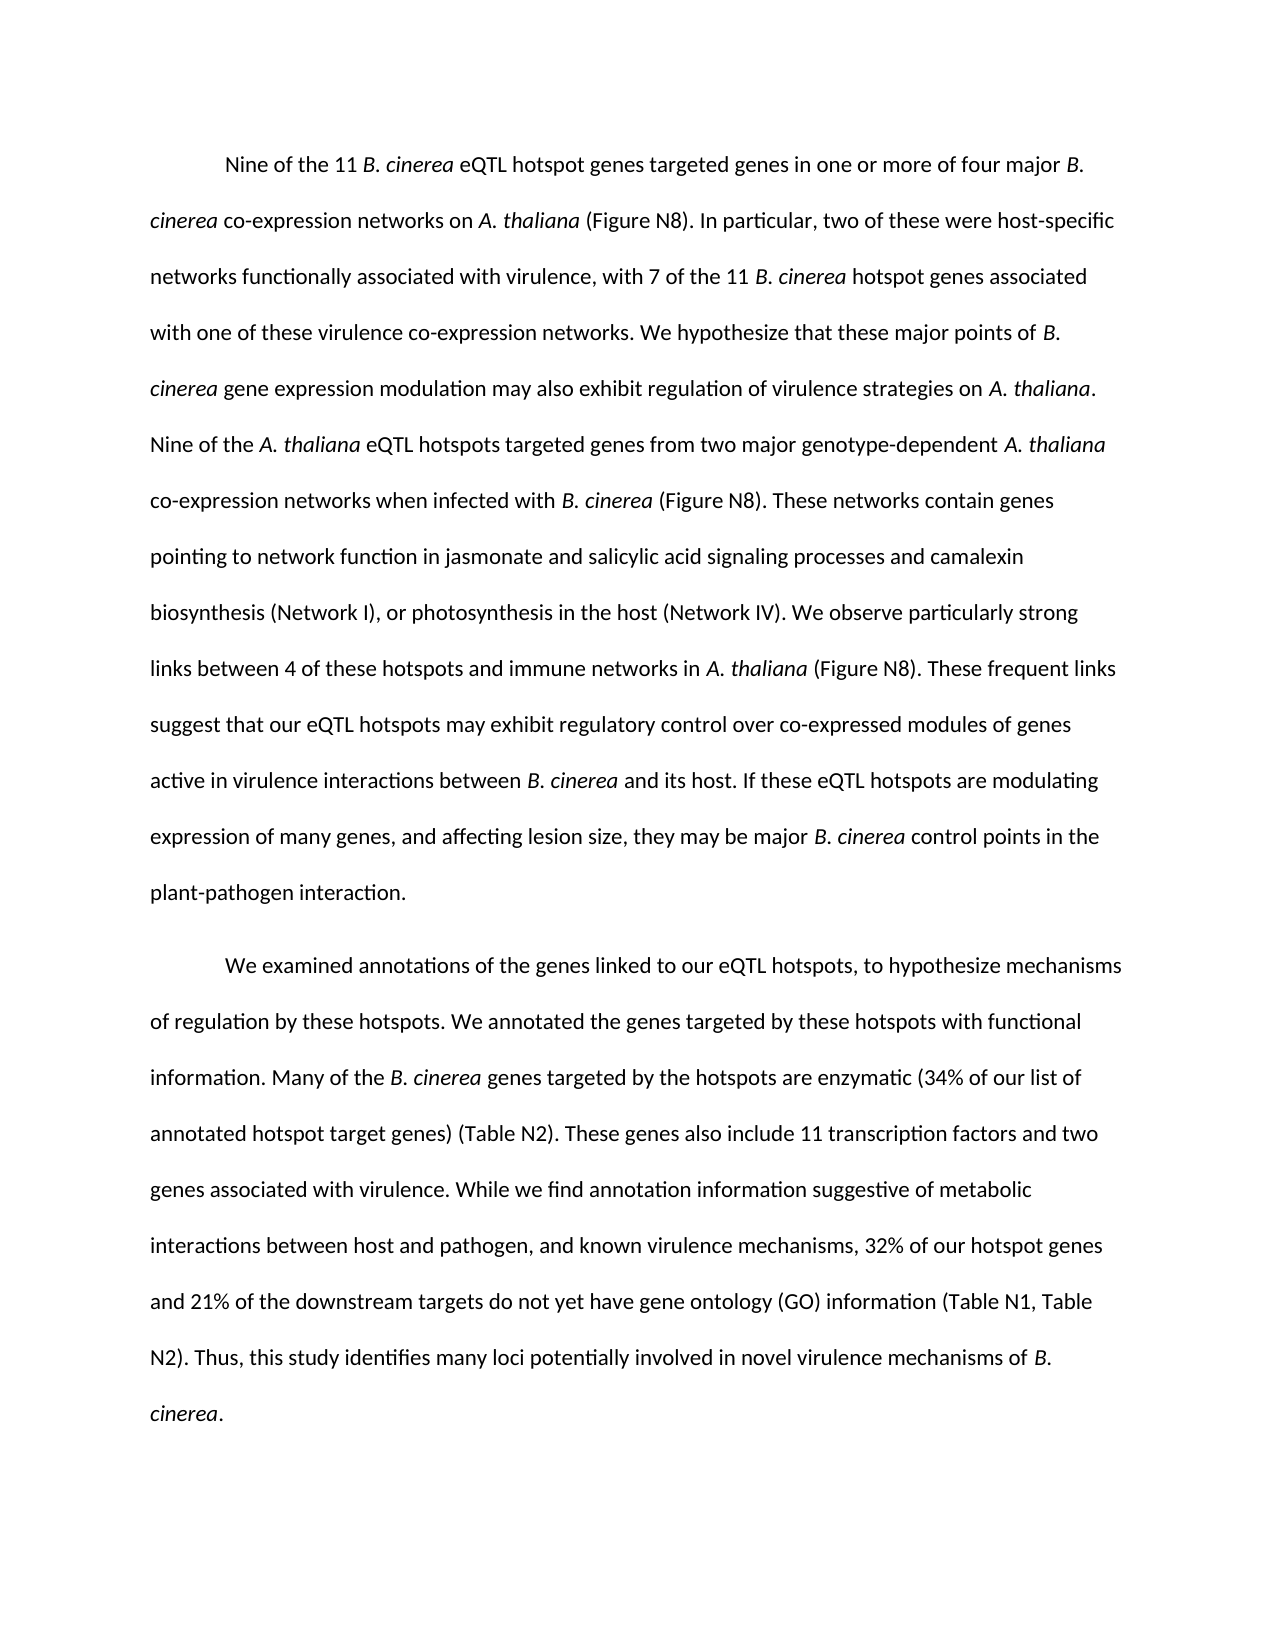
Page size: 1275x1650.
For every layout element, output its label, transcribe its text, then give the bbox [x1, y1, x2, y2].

text We examined annotations of the genes linked to our eQTL hotspots, to hypothesize mechanisms of regulation by these hotspots. We annotated the genes targeted by these hotspots with functional information. Many of the B. cinerea genes targeted by the hotspots are enzymatic (34% of our list of annotated hotspot target genes) (Table N2). These genes also include 11 transcription factors and two genes associated with virulence. While we find annotation information suggestive of metabolic interactions between host and pathogen, and known virulence mechanisms, 32% of our hotspot genes and 21% of the downstream targets do not yet have gene ontology (GO) information (Table N1, Table N2). Thus, this study identifies many loci potentially involved in novel virulence mechanisms of B. cinerea. [150, 951, 1125, 1428]
text Nine of the 11 B. cinerea eQTL hotspot genes targeted genes in one or more of four major B. cinerea co-expression networks on A. thaliana (Figure N8). In particular, two of these were host-specific networks functionally associated with virulence, with 7 of the 11 B. cinerea hotspot genes associated with one of these virulence co-expression networks. We hypothesize that these major points of B. cinerea gene expression modulation may also exhibit regulation of virulence strategies on A. thaliana. Nine of the A. thaliana eQTL hotspots targeted genes from two major genotype-dependent A. thaliana co-expression networks when infected with B. cinerea (Figure N8). These networks contain genes pointing to network function in jasmonate and salicylic acid signaling processes and camalexin biosynthesis (Network I), or photosynthesis in the host (Network IV). We observe particularly strong links between 4 of these hotspots and immune networks in A. thaliana (Figure N8). These frequent links suggest that our eQTL hotspots may exhibit regulatory control over co-expressed modules of genes active in virulence interactions between B. cinerea and its host. If these eQTL hotspots are modulating expression of many genes, and affecting lesion size, they may be major B. cinerea control points in the plant-pathogen interaction. [150, 150, 1125, 907]
